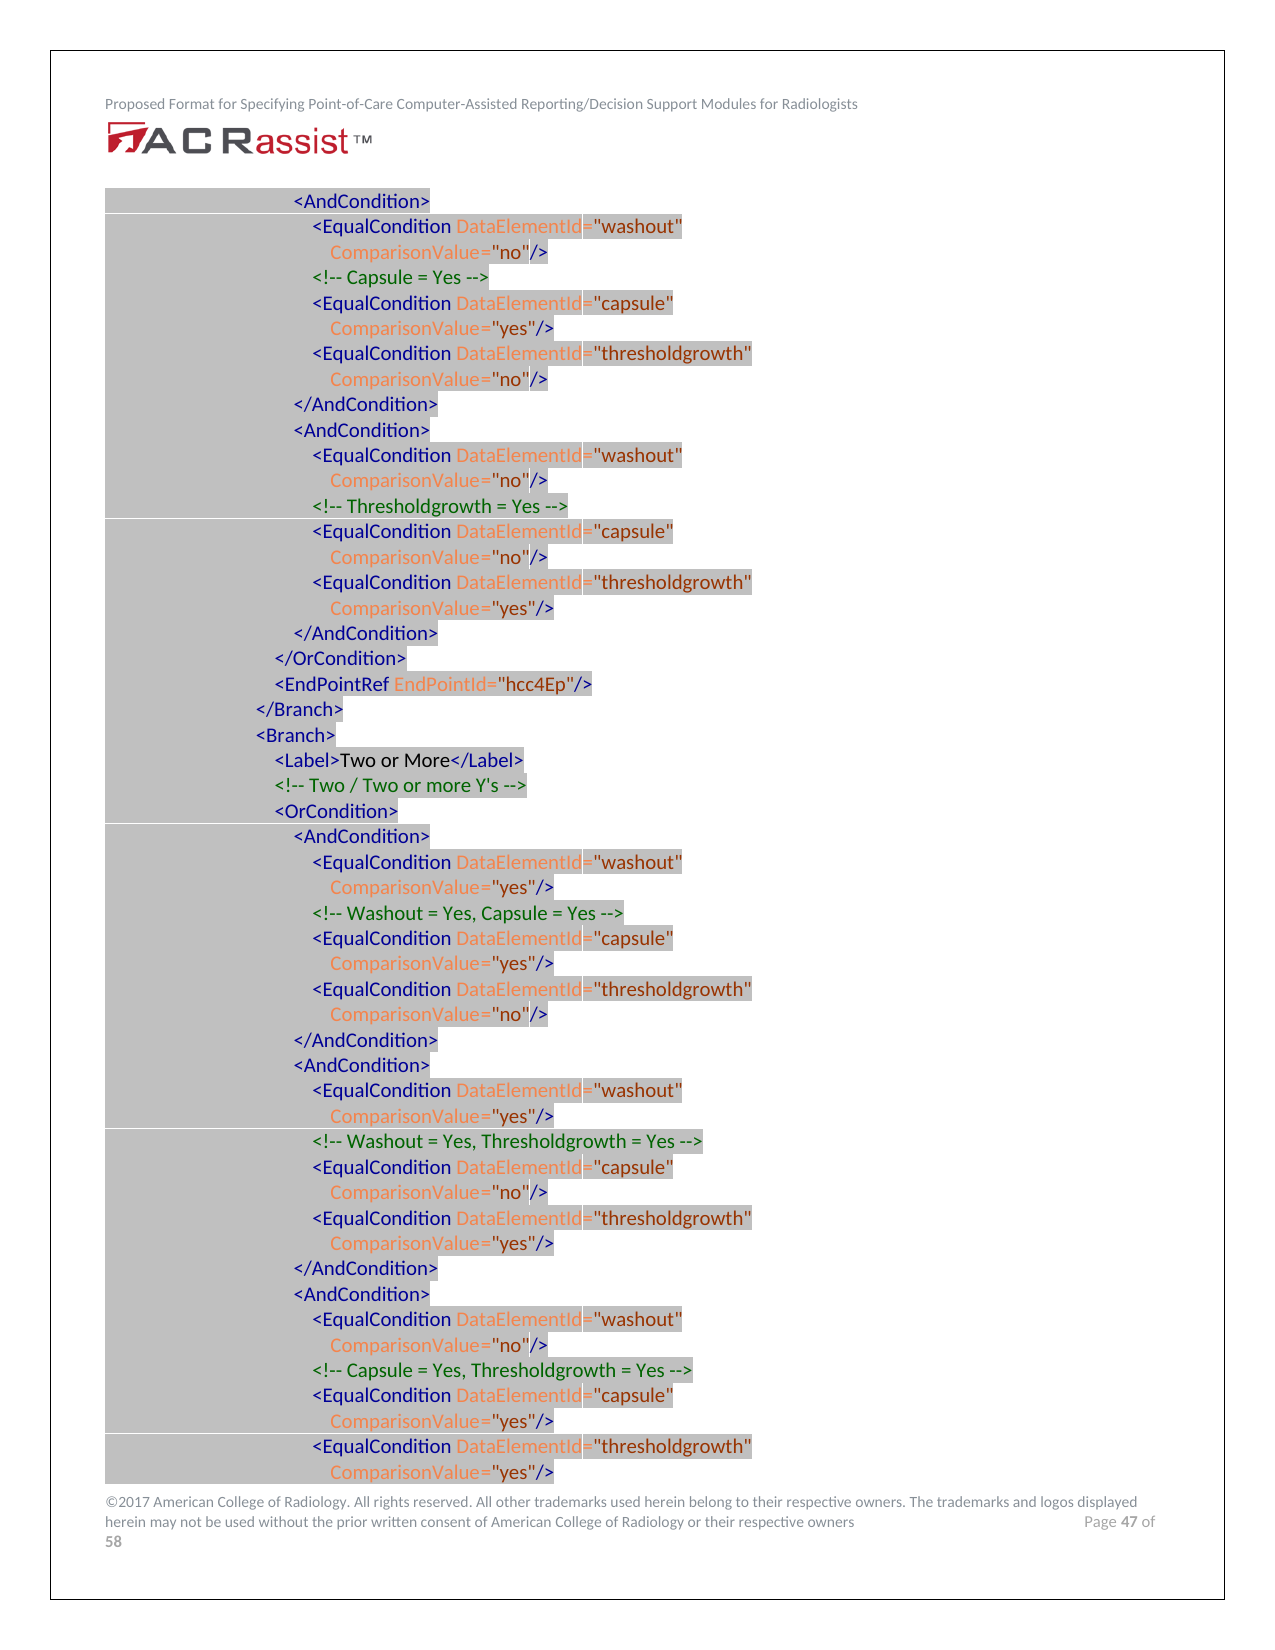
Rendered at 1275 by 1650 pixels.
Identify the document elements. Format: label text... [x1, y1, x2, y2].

picture [105, 113, 378, 158]
